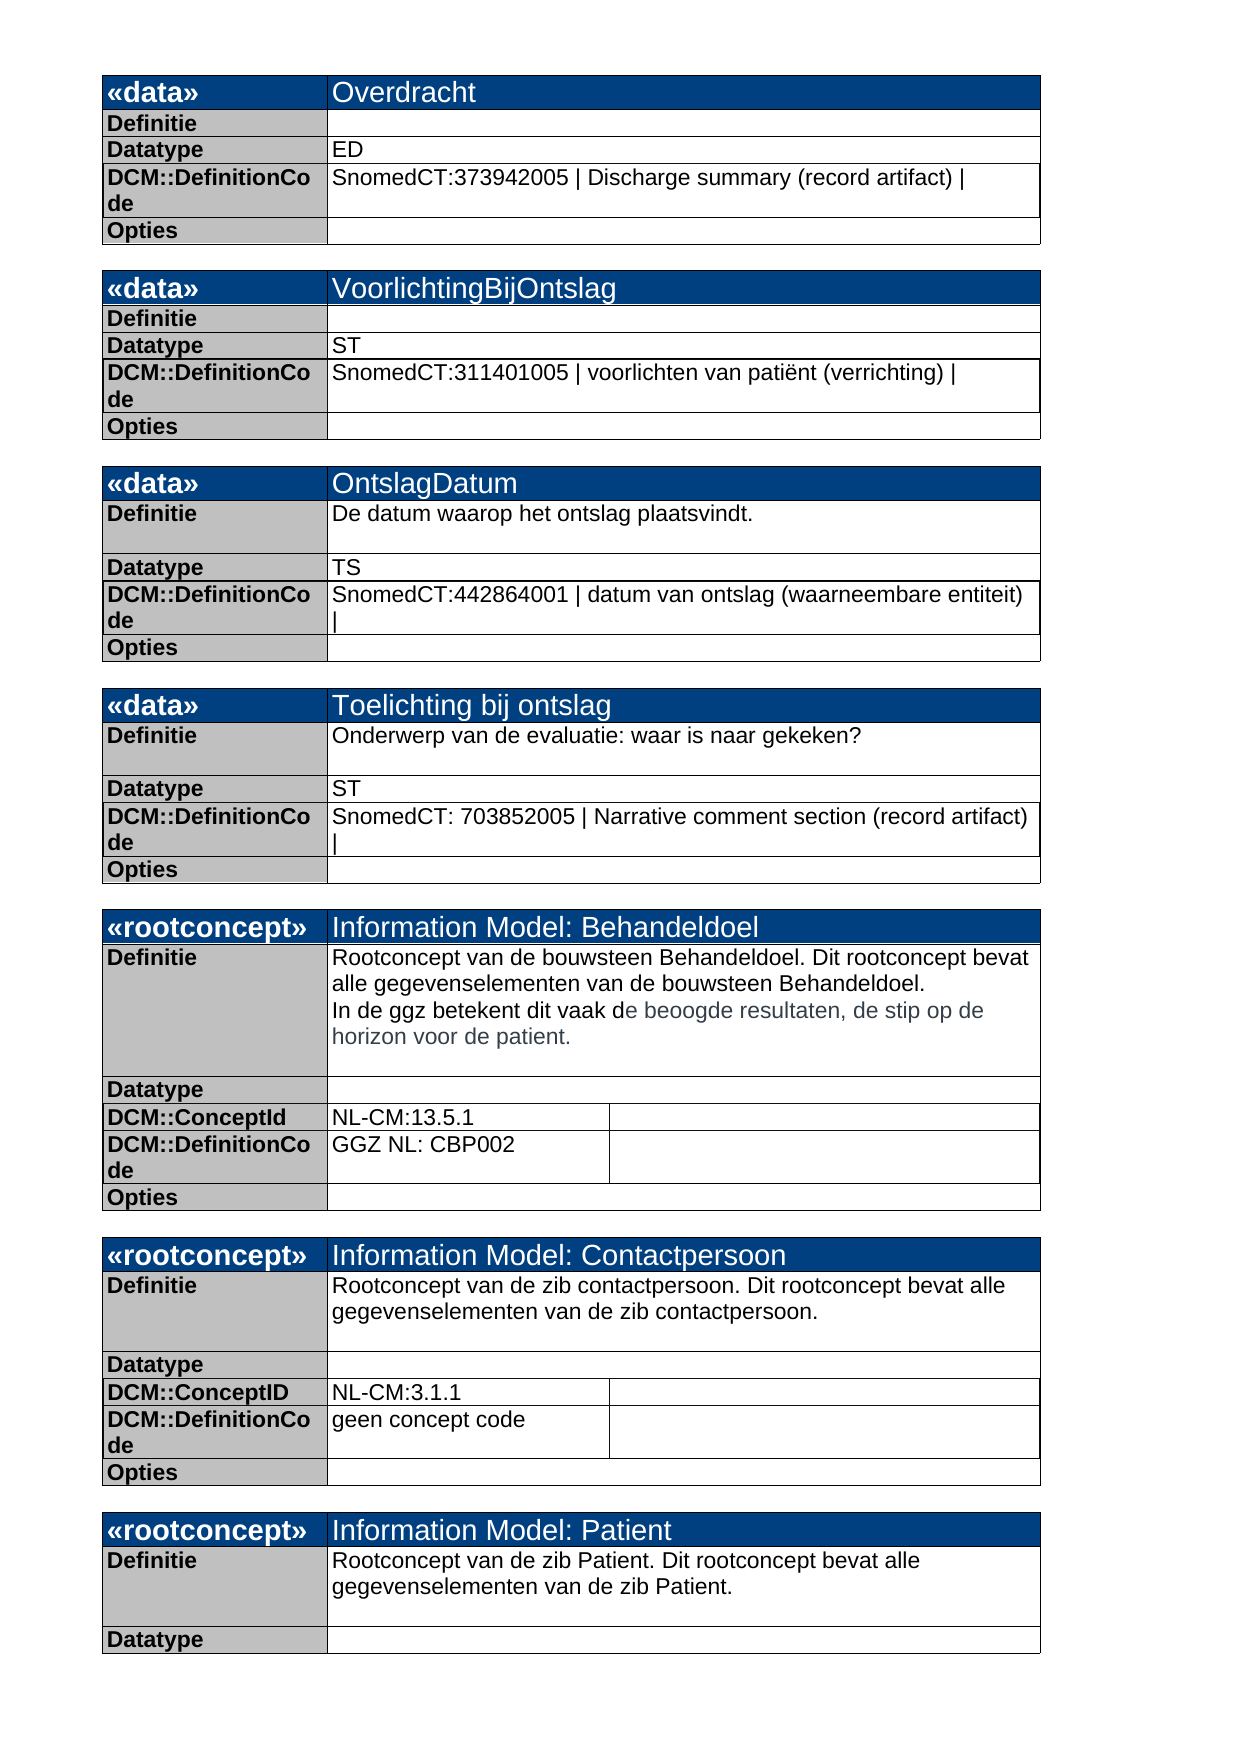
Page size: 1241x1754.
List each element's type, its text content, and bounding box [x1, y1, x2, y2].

table_cell Opties [103, 413, 327, 439]
table_cell [328, 582, 1039, 634]
table_cell Rootconcept van de zib contactpersoon. Dit rootconcept bevat alle gegevenselementen van de zib contactpersoon. [328, 1272, 1040, 1351]
table_cell Definitie [103, 1272, 327, 1351]
table_cell [328, 164, 1039, 217]
table_cell Definitie [103, 306, 327, 331]
table_cell ST [328, 333, 1040, 358]
table_cell Datatype [103, 776, 327, 802]
table_cell Definitie [103, 945, 327, 1076]
table_cell Datatype [103, 333, 327, 358]
table_cell [610, 1406, 1039, 1458]
table_cell [328, 1184, 1040, 1210]
table_cell [328, 1077, 1040, 1103]
table_cell [328, 1131, 609, 1183]
table_cell [328, 1406, 609, 1458]
table_cell [328, 1459, 1040, 1485]
table_cell [328, 635, 1040, 661]
table_header «data» [103, 689, 327, 722]
table_header Information Model: Patient [328, 1513, 1040, 1546]
table_cell [328, 1379, 609, 1405]
table_cell Datatype [103, 1077, 327, 1103]
table_cell [328, 360, 1039, 412]
table_cell [328, 857, 1040, 882]
table_cell TS [328, 554, 1040, 580]
table_cell Datatype [103, 554, 327, 580]
table_cell [328, 306, 1040, 331]
table_cell Rootconcept van de bouwsteen Behandeldoel. Dit rootconcept bevat alle gegevenselementen van de bouwsteen Behandeldoel. In de ggz betekent dit vaak de beoogde resultaten, de stip op de horizon voor de patient. [328, 945, 1040, 1076]
table_cell Definitie [103, 501, 327, 553]
table_header «rootconcept» [103, 1513, 327, 1546]
table_header «rootconcept» [103, 910, 327, 943]
table_cell [328, 218, 1040, 243]
table_cell Definitie [103, 723, 327, 775]
table_cell «data» [103, 76, 327, 109]
table_cell Datatype [103, 137, 327, 163]
table_cell Rootconcept van de zib Patient. Dit rootconcept bevat alle gegevenselementen van de zib Patient. [328, 1547, 1040, 1626]
table_cell Datatype [103, 1352, 327, 1378]
table_header OntslagDatum [328, 467, 1040, 500]
table_header Information Model: Contactpersoon [328, 1238, 1040, 1271]
table_cell [610, 1104, 1039, 1130]
table_cell Opties [103, 1459, 327, 1485]
table_cell Datatype [103, 1627, 327, 1653]
table_cell [610, 1131, 1039, 1183]
table_cell [328, 413, 1040, 439]
table_cell [328, 110, 1040, 136]
table_cell [328, 1627, 1040, 1653]
table_cell Opties [103, 1184, 327, 1210]
table_header Information Model: Behandeldoel [328, 910, 1040, 943]
table_header «rootconcept» [103, 1238, 327, 1271]
table_cell [328, 1352, 1040, 1378]
table_cell [610, 1379, 1039, 1405]
table_cell Opties [103, 635, 327, 661]
table_cell De datum waarop het ontslag plaatsvindt. [328, 501, 1040, 553]
table_header VoorlichtingBijOntslag [328, 271, 1040, 304]
table_header «data» [103, 467, 327, 500]
table_cell [328, 1104, 609, 1130]
table_cell ST [328, 776, 1040, 802]
table_header «data» [103, 271, 327, 304]
table_cell Definitie [103, 1547, 327, 1626]
table_header Toelichting bij ontslag [328, 689, 1040, 722]
table_cell Opties [103, 218, 327, 243]
table_cell ED [328, 137, 1040, 163]
table_cell Opties [103, 857, 327, 882]
table_cell Definitie [103, 110, 327, 136]
table_cell Overdracht [328, 76, 1040, 109]
table_cell [328, 803, 1039, 856]
table_cell Onderwerp van de evaluatie: waar is naar gekeken? [328, 723, 1040, 775]
